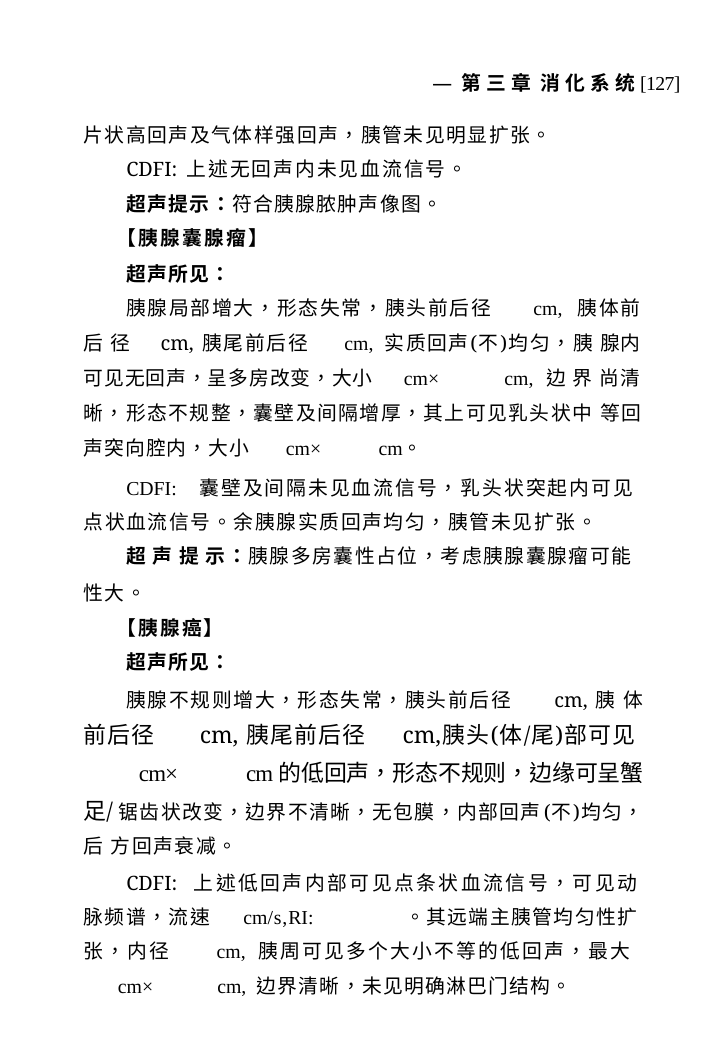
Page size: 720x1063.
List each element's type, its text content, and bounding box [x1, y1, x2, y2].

text 【胰腺囊腺瘤】 [116, 226, 681, 251]
text 超声所见： [126, 261, 681, 286]
text CDFI: 上述无回声内未见血流信号。 [126, 157, 681, 181]
text 片状高回声及气体样强回声，胰管未见明显扩张。 [83, 122, 681, 147]
text 【胰腺癌】 [116, 616, 681, 641]
text 超声提示：符合胰腺脓肿声像图。 [126, 192, 681, 217]
text 超声所见： [126, 649, 681, 674]
text 胰腺局部增大，形态失常，胰头前后径 cm, 胰体前 后 径 cm, 胰尾前后径 cm, 实质回声(不)均匀，胰 腺内可见无回声，呈多房改变，大小 cm× cm, 边 界 尚清晰，形态不规整，囊壁及间隔增厚，其上可见乳头状中 等回声突向腔内，大小 cm× cm。 [83, 295, 641, 462]
text 超 声 提 示：胰腺多房囊性占位，考虑胰腺囊腺瘤可能 性大。 [83, 543, 636, 606]
text 胰腺不规则增大，形态失常，胰头前后径 cm, 胰 体 前后径 cm, 胰尾前后径 cm,胰头(体/尾)部可见 cm× cm的低回声，形态不规则，边缘可呈蟹足/ 锯齿状改变，边界不清晰，无包膜，内部回声(不)均匀，后 方回声衰减。 [83, 686, 644, 859]
text CDFI: 囊壁及间隔未见血流信号，乳头状突起内可见 点状血流信号。余胰腺实质回声均匀，胰管未见扩张。 [83, 474, 635, 535]
text — 第 三 章 消 化 系 统 [127] [83, 72, 681, 95]
text CDFI: 上述低回声内部可见点条状血流信号，可见动 脉频谱，流速 cm/s,RI: 。其远端主胰管均匀性扩 张，内径 cm, 胰周可见多个大小不等的低回声，最大 cm× cm, 边界清晰，未见明确淋巴门结构。 [83, 869, 639, 999]
